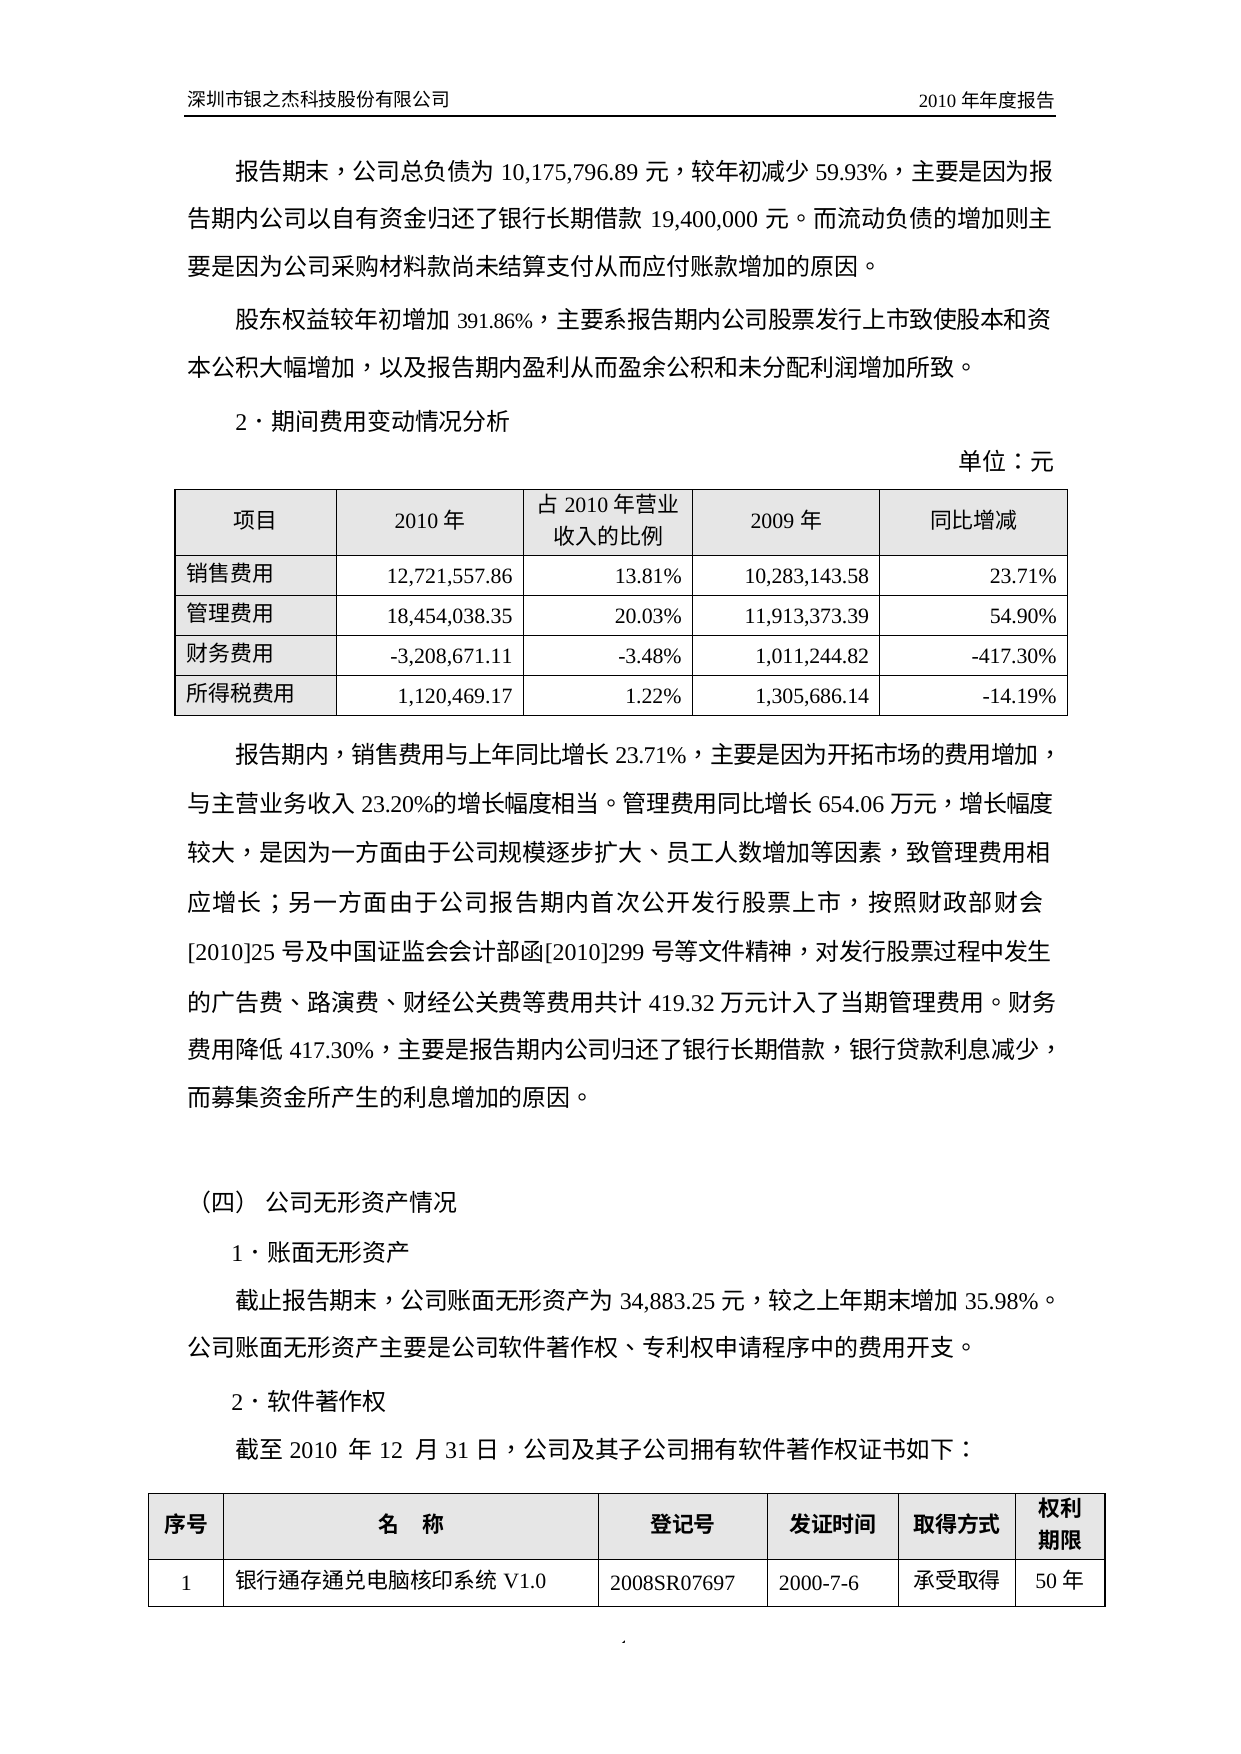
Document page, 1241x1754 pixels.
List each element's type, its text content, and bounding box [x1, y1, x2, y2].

table_cell -14.19% [880, 676, 1067, 715]
text 报告期末，公司总负债为 10,175,796.89 元，较年初减少 59.93%，主要是因为报 告期内公司以自有资金归还了银行长期借款 19,400,000 元。而流动负债的增加则主 要是因为公司采购材料款尚未结算支付从而应付账款增加的原因。 [187, 154, 1053, 282]
text 截至 2010 年 12 月 31 日，公司及其子公司拥有软件著作权证书如下： [235, 1433, 1066, 1465]
table_cell 54.90% [880, 596, 1067, 635]
table_header 登记号 [599, 1494, 767, 1559]
table_cell 12,721,557.86 [337, 556, 523, 595]
table_cell 20.03% [524, 596, 692, 635]
table_cell 承受取得 [899, 1560, 1015, 1606]
table_cell 1 [149, 1560, 223, 1606]
table_cell 销售费用 [176, 556, 336, 595]
text （四） 公司无形资产情况 [187, 1185, 1066, 1218]
table_cell 10,283,143.58 [693, 556, 879, 595]
text 2．期间费用变动情况分析 [235, 405, 1066, 438]
text 股东权益较年初增加 391.86%，主要系报告期内公司股票发行上市致使股本和资 本公积大幅增加，以及报告期内盈利从而盈余公积和未分配利润增加所致。 [187, 303, 1053, 384]
table_cell 1,120,469.17 [337, 676, 523, 715]
table_cell 2008SR07697 [599, 1560, 767, 1606]
text 1．账面无形资产 [231, 1235, 1066, 1268]
table_header 占 2010 年营业 收入的比例 [524, 490, 692, 555]
table_header 2009 年 [693, 490, 879, 555]
table_header 同比增减 [880, 490, 1067, 555]
table_cell 13.81% [524, 556, 692, 595]
table_header 2010 年 [337, 490, 523, 555]
table_cell -3,208,671.11 [337, 636, 523, 675]
table_header 发证时间 [768, 1494, 898, 1559]
table_cell 管理费用 [176, 596, 336, 635]
text 报告期内，销售费用与上年同比增长 23.71%，主要是因为开拓市场的费用增加， 与主营业务收入 23.20%的增长幅度相当。管理费用同比增长 654.06 万元，增长幅度 较大，是因为一方面由于公司规模逐步扩大、员工人数增加等因素，致管理费用相 应增长；另一方面由于公司报告期内首次公开发行股票上市，按照财政部财会 [2010]25 号及中国证监会会计部函[2010]299 号等文件精神，对发行股票过程中发生 [187, 738, 1066, 967]
table_cell 银行通存通兑电脑核印系统 V1.0 [224, 1560, 598, 1606]
table_header 取得方式 [899, 1494, 1015, 1559]
text 单位：元 [137, 445, 1053, 478]
table_header 名 称 [224, 1494, 598, 1559]
text 截止报告期末，公司账面无形资产为 34,883.25 元，较之上年期末增加 35.98%。 公司账面无形资产主要是公司软件著作权、专利权申请程序中的费用开支。 [187, 1283, 1066, 1363]
table_cell 11,913,373.39 [693, 596, 879, 635]
table_cell 1,011,244.82 [693, 636, 879, 675]
text 2．软件著作权 [231, 1384, 1066, 1417]
table_cell 所得税费用 [176, 676, 336, 715]
table_cell 23.71% [880, 556, 1067, 595]
table_cell 18,454,038.35 [337, 596, 523, 635]
table_cell -417.30% [880, 636, 1067, 675]
table_header 序号 [149, 1494, 223, 1559]
table_cell 2000-7-6 [768, 1560, 898, 1606]
table_header 项目 [176, 490, 336, 555]
table_cell -3.48% [524, 636, 692, 675]
table_header 权利 期限 [1016, 1494, 1104, 1559]
table_cell 财务费用 [176, 636, 336, 675]
table_cell 1.22% [524, 676, 692, 715]
table_cell 50 年 [1016, 1560, 1104, 1606]
text 的广告费、路演费、财经公关费等费用共计 419.32 万元计入了当期管理费用。财务 费用降低 417.30%，主要是报告期内公司归还了银行长期借款，银行贷款利息减少， 而募集资金所产生的利息增加的原因。 [187, 986, 1066, 1113]
table_cell 1,305,686.14 [693, 676, 879, 715]
